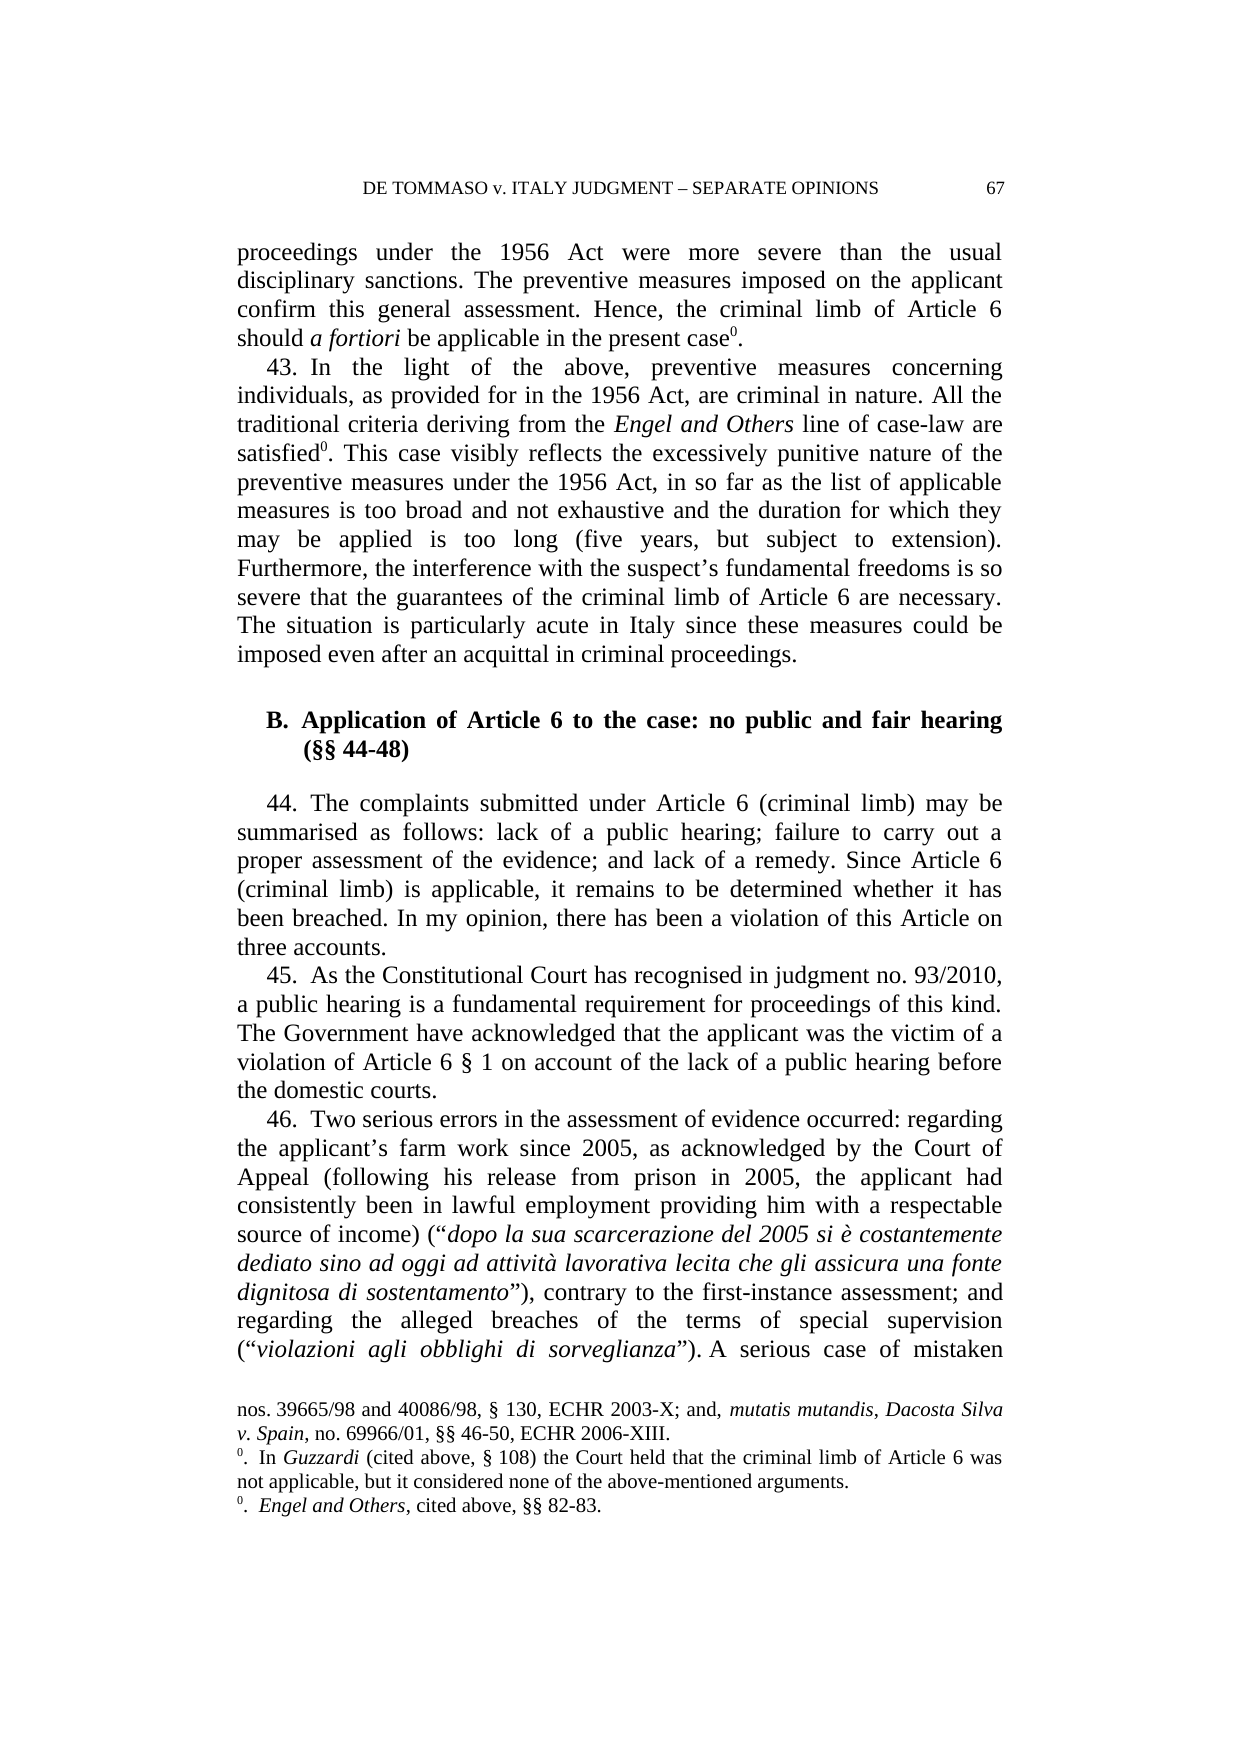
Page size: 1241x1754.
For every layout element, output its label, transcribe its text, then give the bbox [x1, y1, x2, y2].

text B. Application of Article 6 to the case: no public and fair hearing (§§ 44-48) [266, 706, 1003, 763]
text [237, 1104, 1003, 1363]
text 45. As the Constitutional Court has recognised in judgment no. 93/2010, a public hearing is a fundamental requirement for proceedings of this kind. The Government have acknowledged that the applicant was the victim of a violation of Article 6 § 1 on account of the lack of a public hearing before the domestic courts. [237, 961, 1003, 1104]
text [237, 237, 1003, 352]
text 44. The complaints submitted under Article 6 (criminal limb) may be summarised as follows: lack of a public hearing; failure to carry out a proper assessment of the evidence; and lack of a remedy. Since Article 6 (criminal limb) is applicable, it remains to be determined whether it has been breached. In my opinion, there has been a violation of this Article on three accounts. [237, 788, 1003, 961]
text 43. In the light of the above, preventive measures concerning individuals, as provided for in the 1956 Act, are criminal in nature. All the traditional criteria deriving from the Engel and Others line of case-law are satisfied. This case visibly reflects the excessively punitive nature of the preventive measures under the 1956 Act, in so far as the list of applicable measures is too broad and not exhaustive and the duration for which they may be applied is too long (five years, but subject to extension). Furthermore, the interference with the suspect’s fundamental freedoms is so severe that the guarantees of the criminal limb of Article 6 are necessary. The situation is particularly acute in Italy since these measures could be imposed even after an acquittal in criminal proceedings. [237, 352, 1003, 668]
